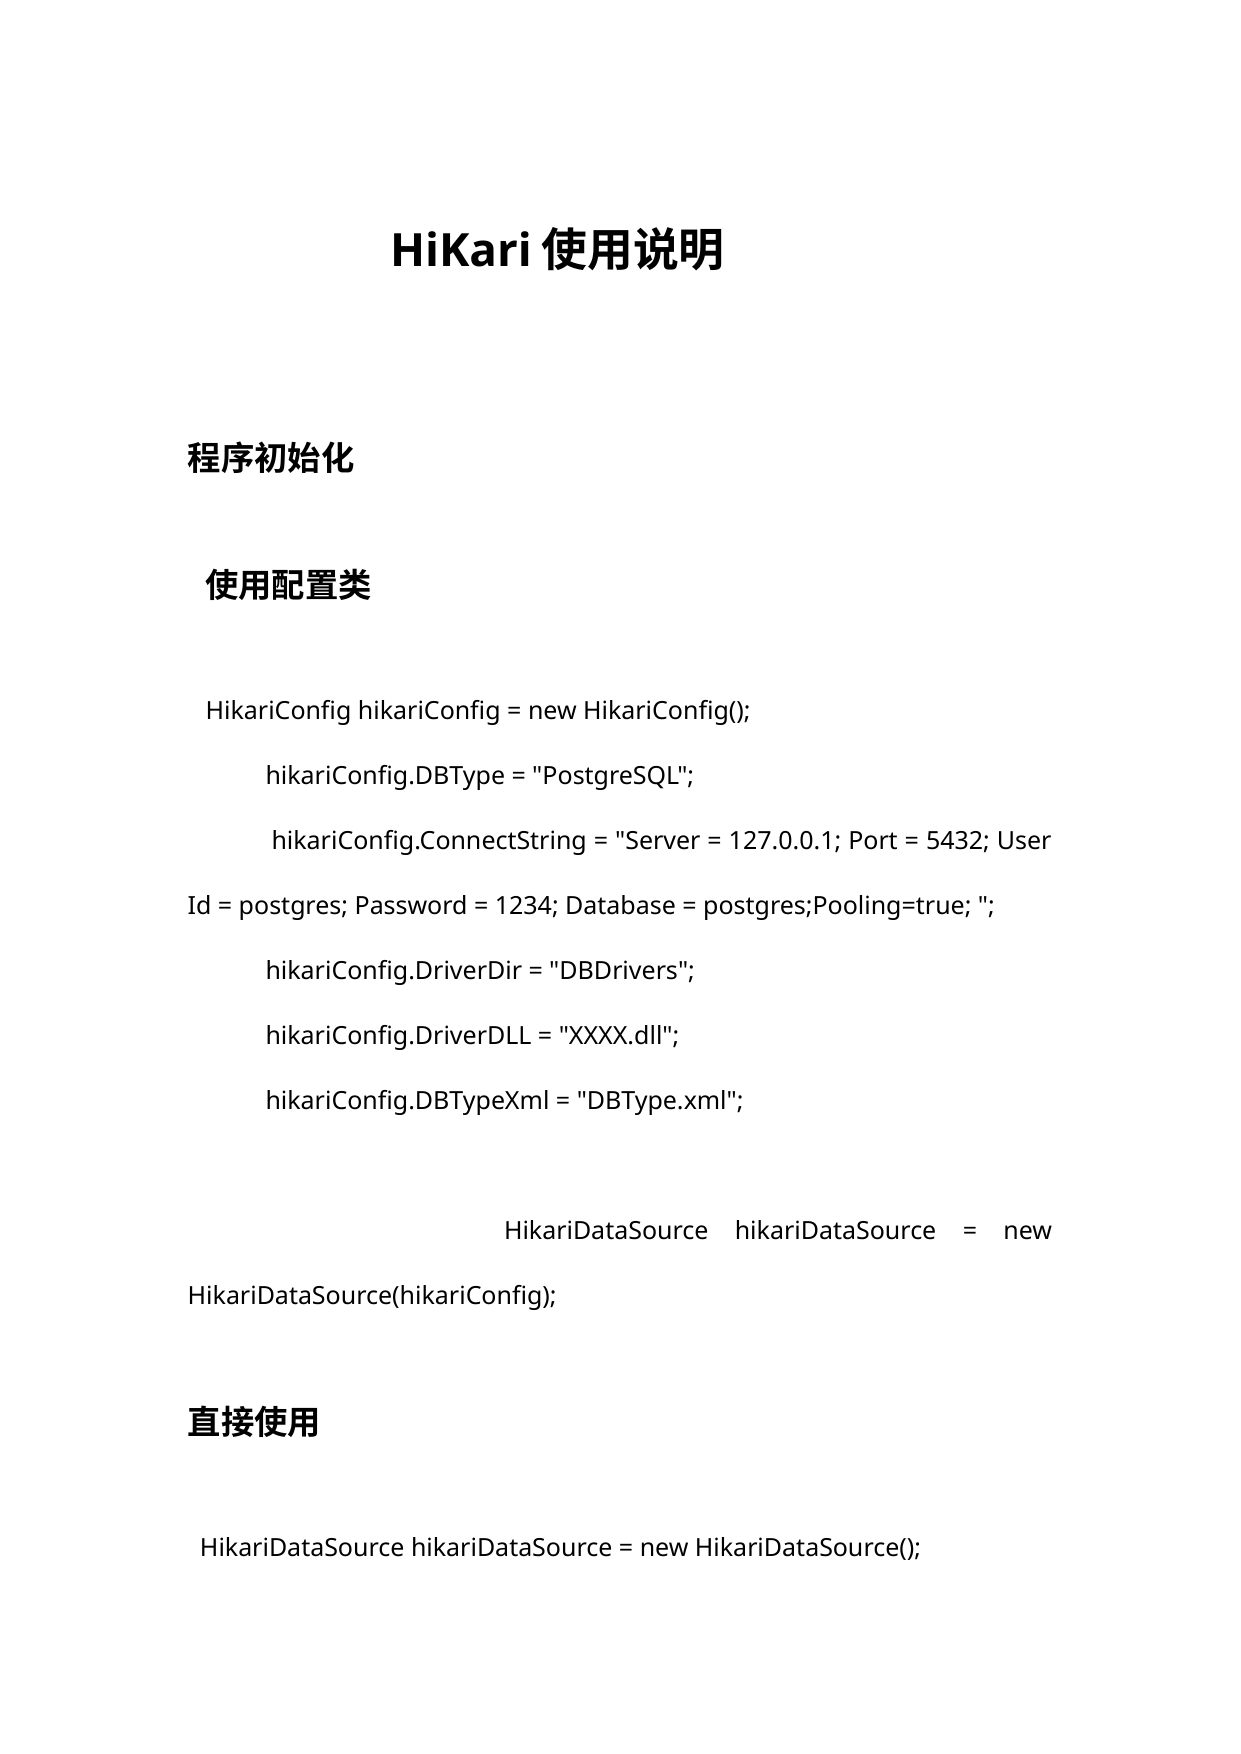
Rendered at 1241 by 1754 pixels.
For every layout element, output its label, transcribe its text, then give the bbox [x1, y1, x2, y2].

text hikariConfig.DBType = "PostgreSQL"; [187, 743, 1053, 808]
subtitle 直接使用 [187, 1387, 1053, 1452]
text HikariConfig hikariConfig = new HikariConfig(); [187, 678, 1053, 743]
text HikariDataSource hikariDataSource = new HikariDataSource(); [187, 1514, 1053, 1579]
text hikariConfig.DBTypeXml = "DBType.xml"; [187, 1068, 1053, 1133]
text hikariConfig.DriverDir = "DBDrivers"; [187, 938, 1053, 1003]
subtitle HiKari使用说明 [187, 197, 1053, 295]
subtitle 使用配置类 [187, 550, 1053, 615]
subtitle 程序初始化 [187, 423, 1053, 488]
text HikariDataSource hikariDataSource = new HikariDataSource(hikariConfig); [187, 1198, 1053, 1328]
text hikariConfig.DriverDLL = "XXXX.dll"; [187, 1003, 1053, 1068]
text hikariConfig.ConnectString = "Server = 127.0.0.1; Port = 5432; User Id = postgres; Password = 1234; Database = postgres;Pooling=true; "; [187, 808, 1053, 938]
